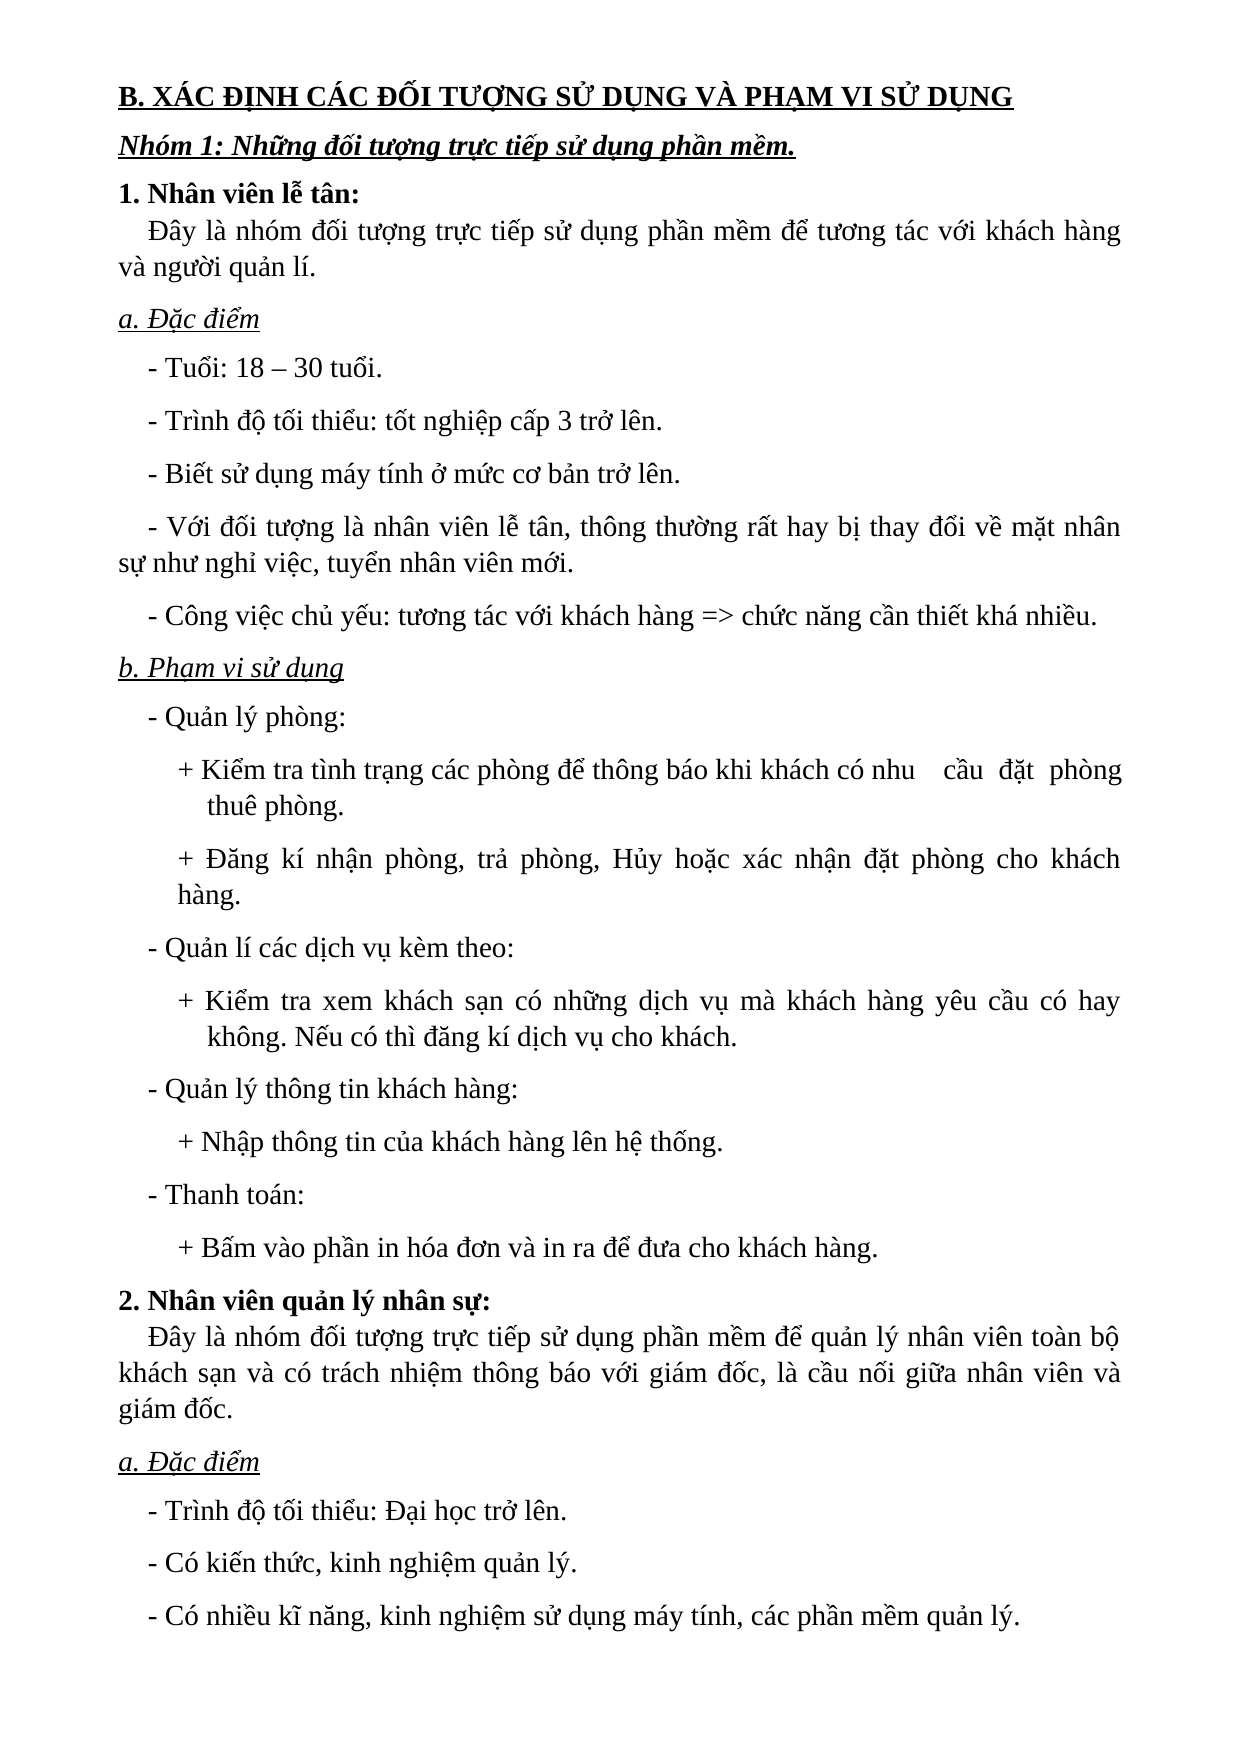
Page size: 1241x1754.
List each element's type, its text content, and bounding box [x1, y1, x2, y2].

subtitle a. Đặc điểm [118, 302, 1122, 335]
subtitle Nhóm 1: Những đối tượng trực tiếp sử dụng phần mềm. [118, 128, 1122, 161]
subtitle a. Đặc điểm [118, 1444, 1122, 1478]
text Đây là nhóm đối tượng trực tiếp sử dụng phần mềm để tương tác với khách hàng và người quản lí. [118, 213, 1122, 282]
text - Có kiến thức, kinh nghiệm quản lý. [148, 1546, 1122, 1579]
text - Biết sử dụng máy tính ở mức cơ bản trở lên. [118, 456, 1122, 489]
text - Tuổi: 18 – 30 tuổi. [118, 350, 1122, 384]
text - Quản lý thông tin khách hàng: [118, 1072, 1122, 1105]
text Đây là nhóm đối tượng trực tiếp sử dụng phần mềm để quản lý nhân viên toàn bộ khách sạn và có trách nhiệm thông báo với giám đốc, là cầu nối giữa nhân viên và giám đốc. [118, 1319, 1122, 1425]
text + Đăng kí nhận phòng, trả phòng, Hủy hoặc xác nhận đặt phòng cho khách hàng. [177, 841, 1122, 911]
text + Bấm vào phần in hóa đơn và in ra để đưa cho khách hàng. [177, 1230, 1122, 1263]
text - Thanh toán: [118, 1177, 1122, 1211]
text - Quản lý phòng: [118, 699, 1122, 733]
text - Có nhiều kĩ năng, kinh nghiệm sử dụng máy tính, các phần mềm quản lý. [148, 1598, 1122, 1632]
text - Quản lí các dịch vụ kèm theo: [118, 930, 1122, 963]
text - Trình độ tối thiểu: tốt nghiệp cấp 3 trở lên. [118, 403, 1122, 437]
subtitle 1. Nhân viên lễ tân: [118, 176, 1122, 210]
subtitle 2. Nhân viên quản lý nhân sự: [118, 1283, 1122, 1316]
text - Trình độ tối thiểu: Đại học trở lên. [148, 1493, 1122, 1526]
text + Nhập thông tin của khách hàng lên hệ thống. [118, 1124, 1122, 1158]
text - Công việc chủ yếu: tương tác với khách hàng => chức năng cần thiết khá nhiều. [118, 598, 1122, 631]
text + Kiểm tra xem khách sạn có những dịch vụ mà khách hàng yêu cầu có hay không. Nếu có thì đăng kí dịch vụ cho khách. [177, 983, 1122, 1052]
text - Với đối tượng là nhân viên lễ tân, thông thường rất hay bị thay đổi về mặt nhân sự như nghỉ việc, tuyển nhân viên mới. [118, 509, 1122, 578]
subtitle B. XÁC ĐỊNH CÁC ĐỐI TƯỢNG SỬ DỤNG VÀ PHẠM VI SỬ DỤNG [118, 79, 1122, 113]
text + Kiểm tra tình trạng các phòng để thông báo khi khách có nhu cầu đặt phòng thuê phòng. [177, 752, 1122, 822]
subtitle b. Phạm vi sử dụng [118, 650, 1122, 684]
